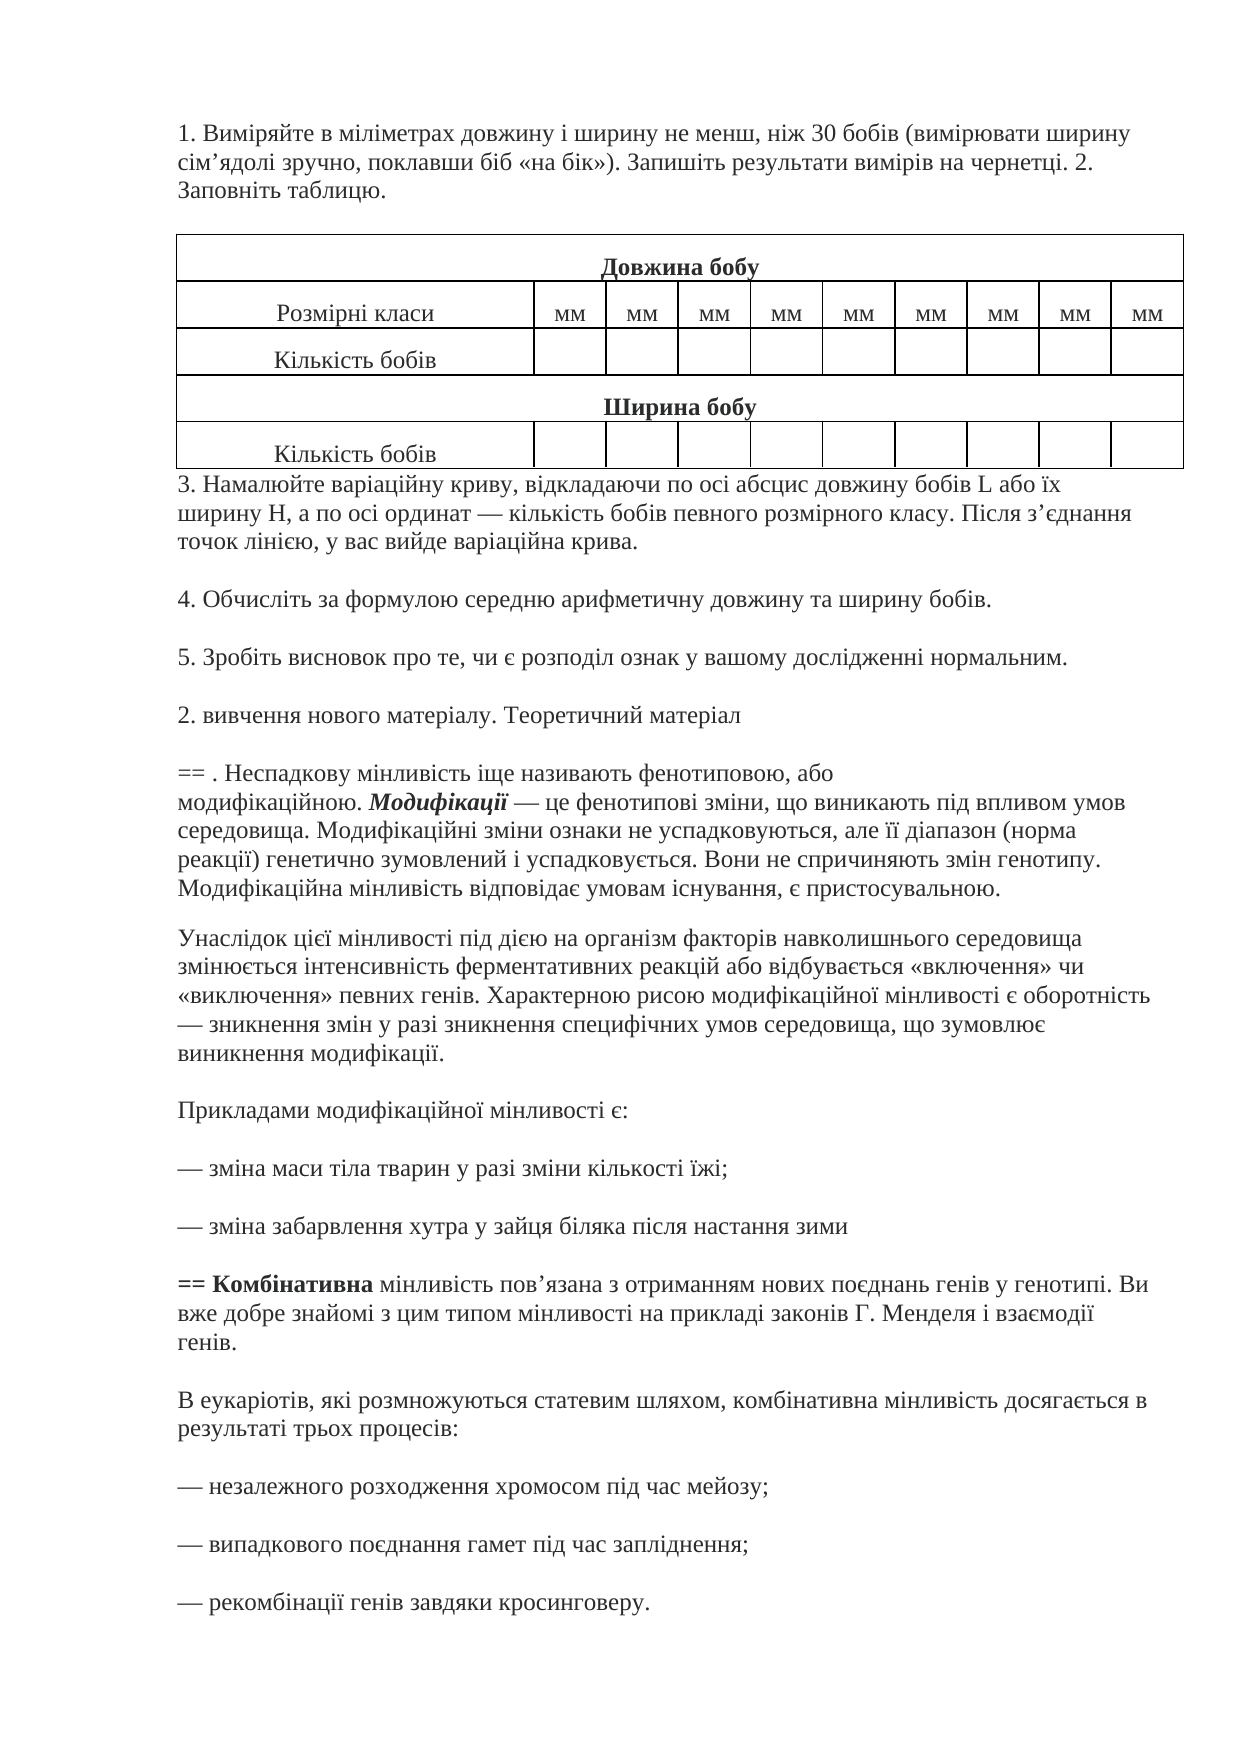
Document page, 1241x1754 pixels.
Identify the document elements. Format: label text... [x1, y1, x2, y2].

text — рекомбінації генів завдяки кросинговеру. [177, 1587, 1152, 1616]
table_cell мм [1040, 282, 1110, 327]
text 2. вивчення нового матеріалу. Теоретичний матеріал [177, 700, 1152, 729]
text — випадкового поєднання гамет під час запліднення; [177, 1529, 1152, 1558]
text — зміна забарвлення хутра у зайця біляка після настання зими [177, 1211, 1152, 1240]
text 4. Обчисліть за формулою середню арифметичну довжину та ширину бобів. [177, 584, 1152, 613]
table_cell мм [968, 282, 1038, 327]
table_cell [896, 329, 966, 374]
text Унаслідок цієї мінливості під дією на організм факторів навколишнього середовища змінюється інтенсивність ферментативних реакцій або відбувається «включення» чи «виключення» певних генів. Характерною рисою модифікаційної мінливості є оборотність — зникнення змін у разі зникнення специфічних умов середовища, що зумовлює виникнення модифікації. [177, 923, 1152, 1066]
table_cell [823, 329, 894, 374]
table_header Довжина бобу [177, 235, 1183, 280]
table_cell [751, 422, 822, 467]
table_cell мм [607, 282, 677, 327]
table_cell мм [823, 282, 894, 327]
table_cell мм [896, 282, 966, 327]
table_cell [535, 329, 605, 374]
table_cell [535, 422, 605, 467]
text — незалежного розходження хромосом під час мейозу; [177, 1471, 1152, 1500]
table_cell [607, 329, 677, 374]
table_cell мм [1112, 282, 1183, 327]
table_cell мм [751, 282, 822, 327]
text 3. Намалюйте варіаційну криву, відкладаючи по осі абсцис довжину бобів L або їх ширину Н, а по осі ординат — кількість бобів певного розмірного класу. Після з’єднання точок лінією, у вас вийде варіаційна крива. [177, 469, 1152, 555]
table_cell мм [679, 282, 750, 327]
table_cell Розмірні класи [177, 282, 533, 327]
table_cell Кількість бобів [177, 422, 533, 467]
text В еукаріотів, які розмножуються статевим шляхом, комбінативна мінливість досягається в результаті трьох процесів: [177, 1385, 1152, 1442]
table_cell [751, 329, 822, 374]
table_cell [607, 422, 677, 467]
text — зміна маси тіла тварин у разі зміни кількості їжі; [177, 1153, 1152, 1182]
table_cell [1112, 422, 1183, 467]
table_cell [679, 422, 750, 467]
table_cell [823, 422, 894, 467]
table_cell [896, 422, 966, 467]
text == . Неспадкову мінливість іще називають фенотиповою, або модифікаційною. Модифікації — це фенотипові зміни, що виникають під впливом умов середовища. Модифікаційні зміни ознаки не успадковуються, але її діапазон (норма реакції) генетично зумовлений і успадковується. Вони не спричиняють змін генотипу. Модифікаційна мінливість відповідає умовам існування, є пристосувальною. [177, 758, 1152, 902]
table_cell [968, 422, 1038, 467]
table_cell [1112, 329, 1183, 374]
table_cell мм [535, 282, 605, 327]
table_cell [1040, 422, 1110, 467]
table_cell Кількість бобів [177, 329, 533, 374]
table_cell [679, 329, 750, 374]
text 1. Виміряйте в міліметрах довжину і ширину не менш, ніж 30 бобів (вимірювати ширину сім’ядолі зручно, поклавши біб «на бік»). Запишіть результати вимірів на чернетці. 2. Заповніть таблицю. [177, 118, 1152, 204]
table_cell [1040, 329, 1110, 374]
text == Комбінативна мінливість пов’язана з отриманням нових поєднань генів у генотипі. Ви вже добре знайомі з цим типом мінливості на прикладі законів Г. Менделя і взаємодії генів. [177, 1269, 1152, 1356]
text 5. Зробіть висновок про те, чи є розподіл ознак у вашому дослідженні нормальним. [177, 642, 1152, 671]
table_cell Ширина бобу [177, 376, 1183, 421]
text Прикладами модифікаційної мінливості є: [177, 1096, 1152, 1124]
table_cell [968, 329, 1038, 374]
